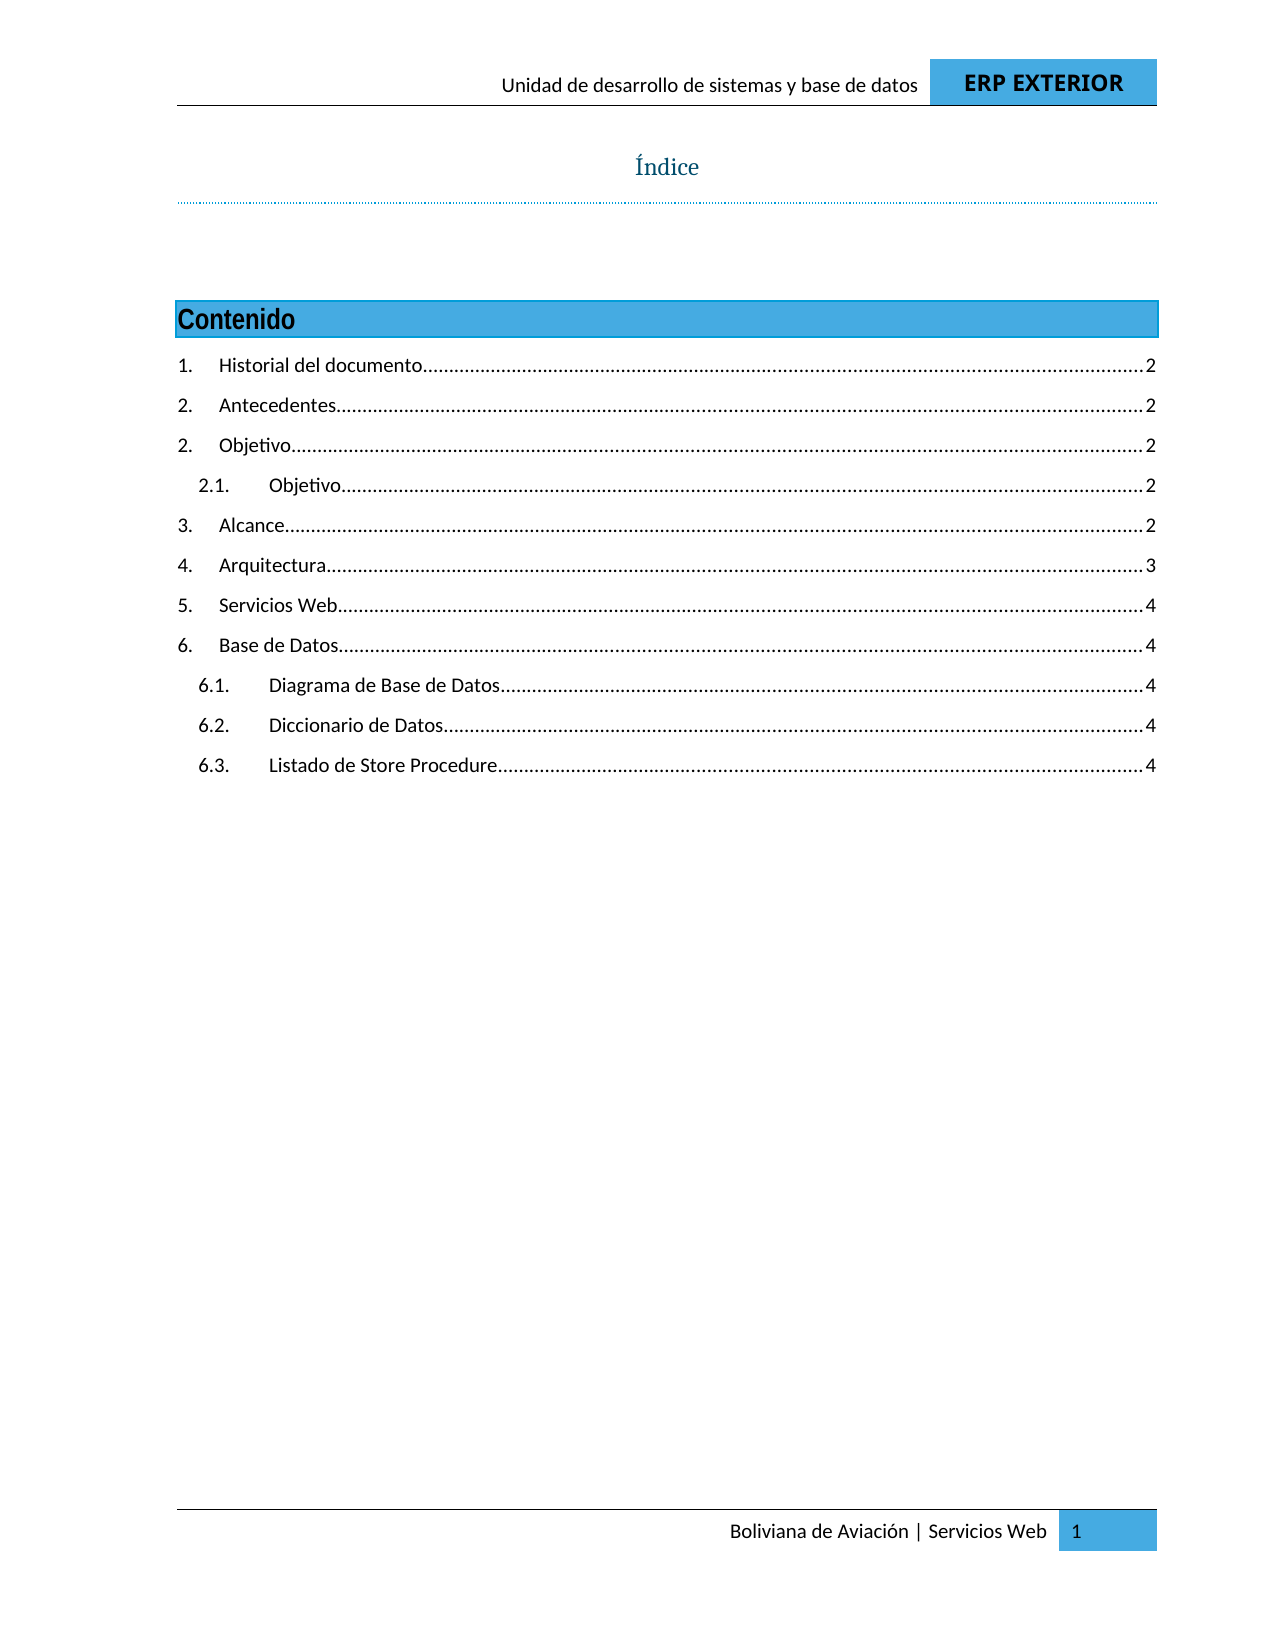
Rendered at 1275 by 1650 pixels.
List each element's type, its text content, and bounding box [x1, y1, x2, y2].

subtitle Índice [177, 153, 1157, 204]
